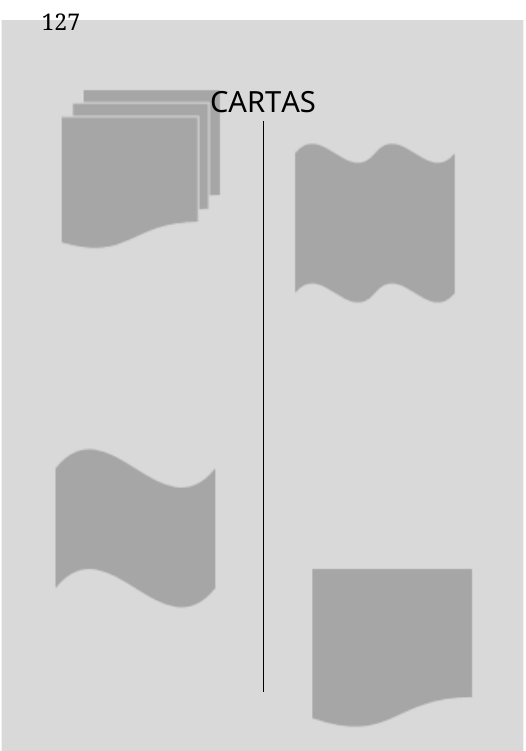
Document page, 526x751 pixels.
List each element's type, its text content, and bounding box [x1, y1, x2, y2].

picture [1, 20, 524, 751]
subtitle Cartas [41, 81, 484, 121]
